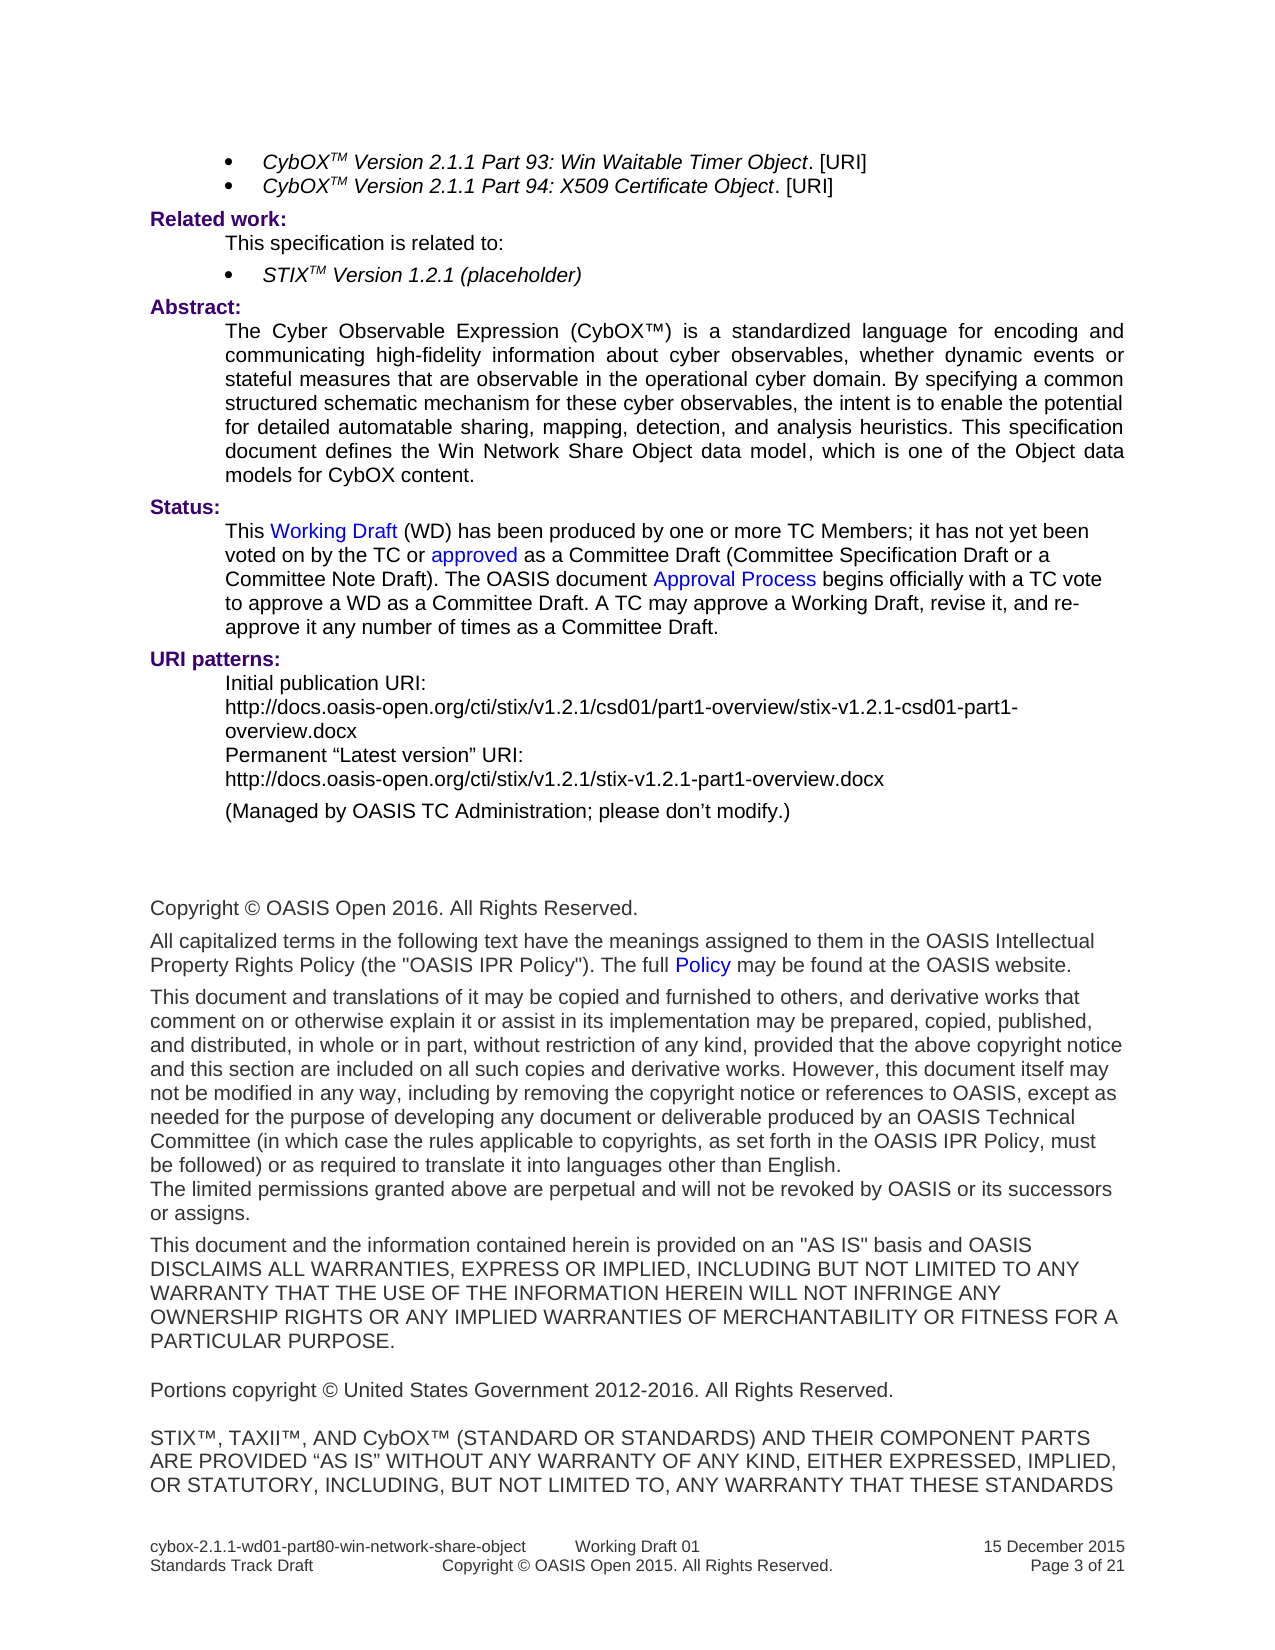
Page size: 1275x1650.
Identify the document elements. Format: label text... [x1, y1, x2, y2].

title URI patterns: [150, 647, 1125, 671]
text All capitalized terms in the following text have the meanings assigned to them in the OASIS Intellectual Property Rights Policy (the "OASIS IPR Policy"). The full Policy may be found at the OASIS website. [150, 928, 1125, 976]
text This document and the information contained herein is provided on an "AS IS" basis and OASIS DISCLAIMS ALL WARRANTIES, EXPRESS OR IMPLIED, INCLUDING BUT NOT LIMITED TO ANY WARRANTY THAT THE USE OF THE INFORMATION HEREIN WILL NOT INFRINGE ANY OWNERSHIP RIGHTS OR ANY IMPLIED WARRANTIES OF MERCHANTABILITY OR FITNESS FOR A PARTICULAR PURPOSE. [150, 1233, 1125, 1352]
title Abstract: [150, 295, 1125, 319]
list CybOXTM Version 2.1.1 Part 94: X509 Certificate Object. [URI] [225, 174, 1125, 198]
list STIXTM Version 1.2.1 (placeholder) [225, 263, 1125, 287]
text The limited permissions granted above are perpetual and will not be revoked by OASIS or its successors or assigns. [150, 1176, 1125, 1224]
text (Managed by OASIS TC Administration; please don’t modify.) [225, 799, 1125, 823]
text The Cyber Observable Expression (CybOX™) is a standardized language for encoding and communicating high-fidelity information about cyber observables, whether dynamic events or stateful measures that are observable in the operational cyber domain. By specifying a common structured schematic mechanism for these cyber observables, the intent is to enable the potential for detailed automatable sharing, mapping, detection, and analysis heuristics. This specification document defines the Win Network Share Object data model, which is one of the Object data models for CybOX content. [225, 319, 1125, 487]
text This Working Draft (WD) has been produced by one or more TC Members; it has not yet been voted on by the TC or approved as a Committee Draft (Committee Specification Draft or a Committee Note Draft). The OASIS document Approval Process begins officially with a TC vote to approve a WD as a Committee Draft. A TC may approve a Working Draft, revise it, and re-approve it any number of times as a Committee Draft. [225, 519, 1125, 639]
text Copyright © OASIS Open 2016. All Rights Reserved. [150, 896, 1125, 920]
title Status: [150, 495, 1125, 519]
list CybOXTM Version 2.1.1 Part 93: Win Waitable Timer Object. [URI] [225, 150, 1125, 174]
title Initial publication URI: http://docs.oasis-open.org/cti/stix/v1.2.1/csd01/part1-overview/stix-v1.2.1-csd01-part1-overview.docx [225, 671, 1125, 743]
text This document and translations of it may be copied and furnished to others, and derivative works that comment on or otherwise explain it or assist in its implementation may be prepared, copied, published, and distributed, in whole or in part, without restriction of any kind, provided that the above copyright notice and this section are included on all such copies and derivative works. However, this document itself may not be modified in any way, including by removing the copyright notice or references to OASIS, except as needed for the purpose of developing any document or deliverable produced by an OASIS Technical Committee (in which case the rules applicable to copyrights, as set forth in the OASIS IPR Policy, must be followed) or as required to translate it into languages other than English. [150, 985, 1125, 1176]
title Permanent “Latest version” URI: http://docs.oasis-open.org/cti/stix/v1.2.1/stix-v1.2.1-part1-overview.docx [225, 743, 1125, 791]
title This specification is related to: [225, 230, 1125, 254]
title Related work: [150, 206, 1125, 230]
